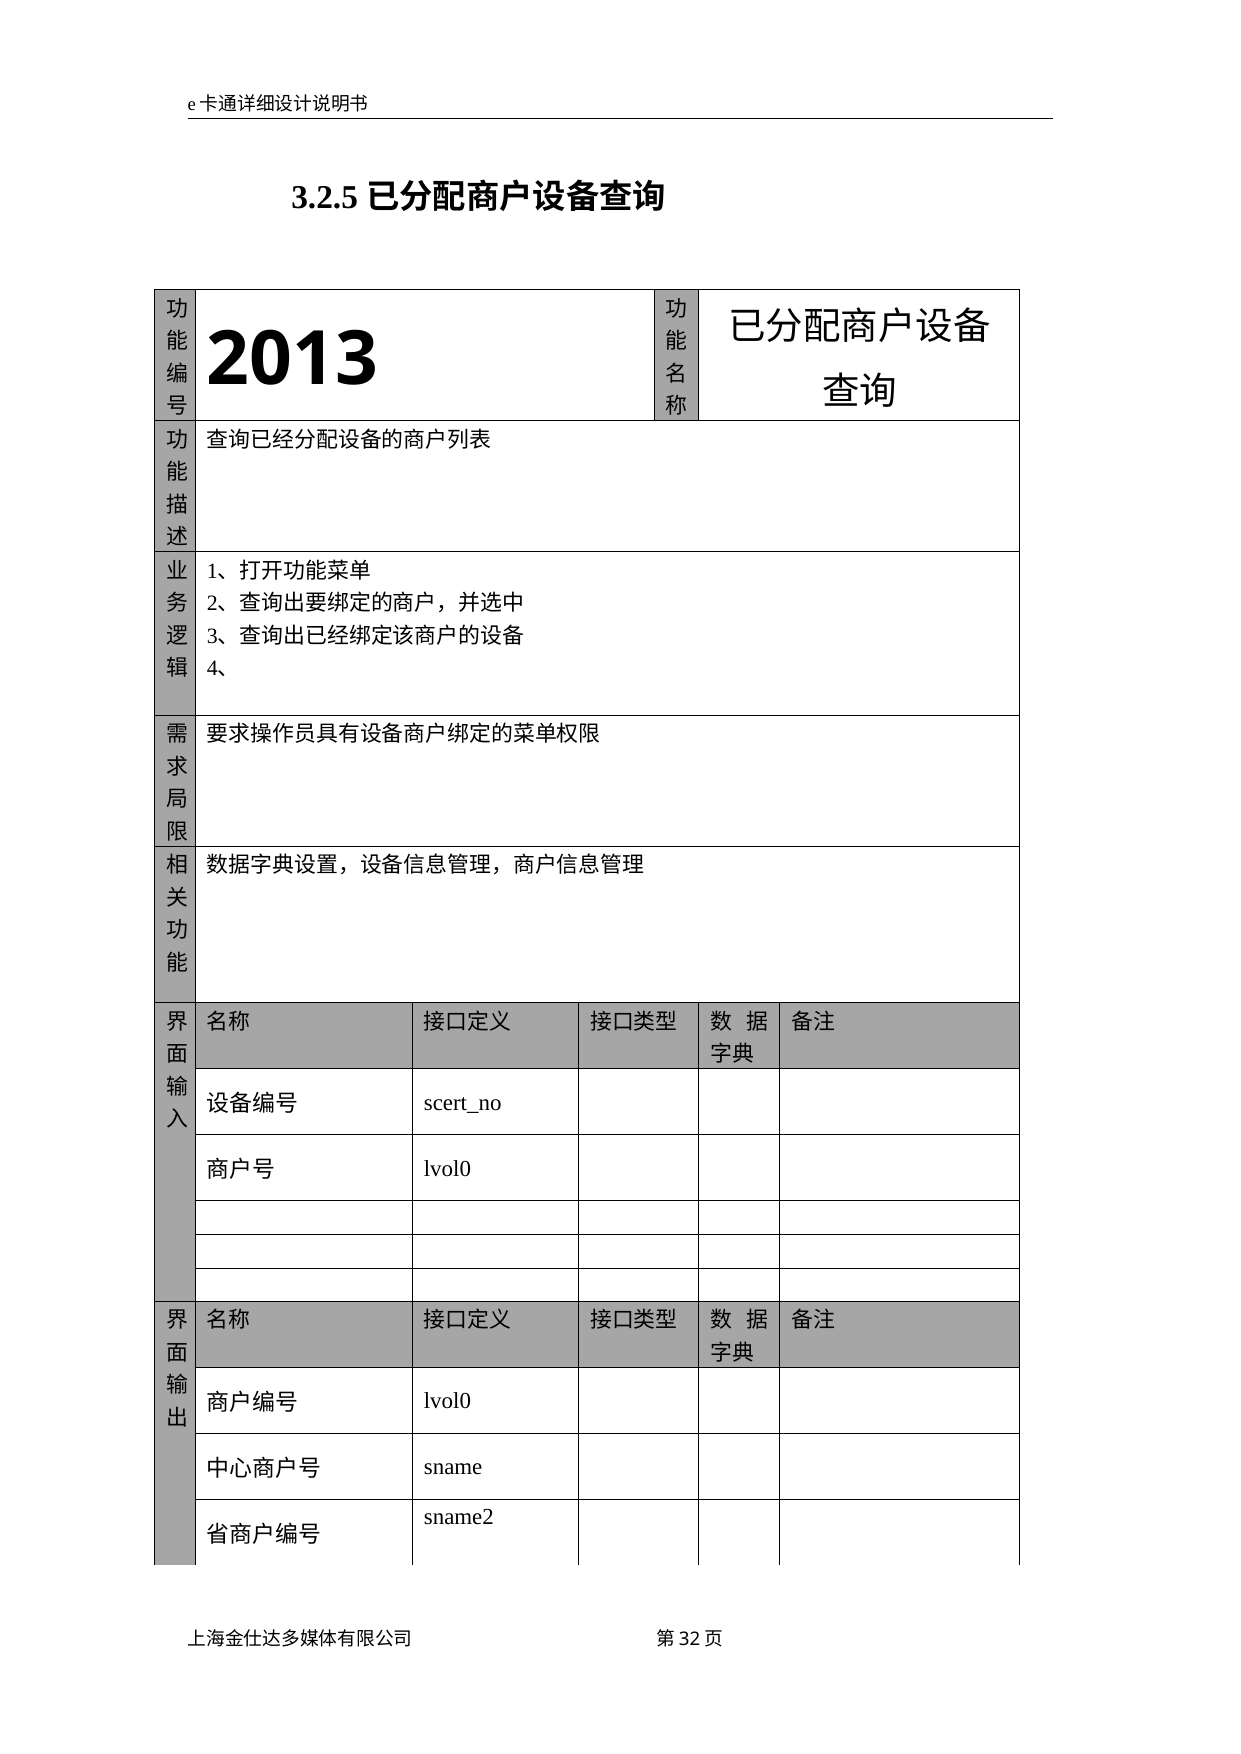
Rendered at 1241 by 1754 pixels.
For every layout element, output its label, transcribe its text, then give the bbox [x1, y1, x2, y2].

table_cell [579, 1235, 698, 1267]
table_cell 名称 [196, 1302, 412, 1367]
table_cell [413, 1201, 578, 1234]
table_cell sname [413, 1434, 578, 1499]
table_cell [780, 1368, 1019, 1433]
table_cell 数据字典 [699, 1302, 779, 1367]
table_cell [699, 1235, 779, 1267]
table_cell 查询已经分配设备的商户列表 [196, 421, 1019, 551]
table_cell 界面输入 [155, 1003, 195, 1301]
table_cell [579, 1500, 698, 1565]
table_cell [579, 1434, 698, 1499]
table_cell [699, 1500, 779, 1565]
table_cell 商户编号 [196, 1368, 412, 1433]
table_cell 需求局限 [155, 716, 195, 846]
table_cell lvol0 [413, 1135, 578, 1200]
table_cell [579, 1269, 698, 1301]
table_cell [579, 1201, 698, 1234]
table_cell 商户号 [196, 1135, 412, 1200]
table_cell lvol0 [413, 1368, 578, 1433]
table_header 功能名称 [655, 290, 698, 420]
table_cell [780, 1069, 1019, 1134]
table_cell [579, 1069, 698, 1134]
table_cell 1、打开功能菜单 2、查询出要绑定的商户，并选中 3、查询出已经绑定该商户的设备 4、 [196, 552, 1019, 715]
table_cell 设备编号 [196, 1069, 412, 1134]
table_cell [780, 1135, 1019, 1200]
table_cell sname2 [413, 1500, 578, 1565]
table_header 2013 [196, 290, 654, 420]
table_cell 省商户编号 [196, 1500, 412, 1565]
table_cell 功能描述 [155, 421, 195, 551]
table_cell [413, 1235, 578, 1267]
table_cell [699, 1135, 779, 1200]
table_cell 名称 [196, 1003, 412, 1068]
table_cell [413, 1269, 578, 1301]
table_cell [196, 1235, 412, 1267]
table_cell 界面输出 [155, 1302, 195, 1565]
table_cell 备注 [780, 1003, 1019, 1068]
table_cell 业务逻辑 [155, 552, 195, 715]
table_cell [579, 1135, 698, 1200]
table_cell [699, 1069, 779, 1134]
subtitle 已分配商户设备查询 [282, 162, 1053, 227]
table_cell scert_no [413, 1069, 578, 1134]
table_cell [699, 1368, 779, 1433]
table_cell [196, 1269, 412, 1301]
table_cell 接口定义 [413, 1302, 578, 1367]
table_cell 备注 [780, 1302, 1019, 1367]
table_cell 接口类型 [579, 1003, 698, 1068]
table_cell [699, 1269, 779, 1301]
table_cell 数据字典 [699, 1003, 779, 1068]
table_cell [780, 1235, 1019, 1267]
table_cell [780, 1269, 1019, 1301]
table_header 已分配商户设备查询 [699, 290, 1019, 420]
table_cell 相关功能 [155, 847, 195, 1002]
table_cell [699, 1201, 779, 1234]
table_cell 要求操作员具有设备商户绑定的菜单权限 [196, 716, 1019, 846]
table_cell [780, 1201, 1019, 1234]
table_cell 接口定义 [413, 1003, 578, 1068]
table_cell 数据字典设置，设备信息管理，商户信息管理 [196, 847, 1019, 1002]
table_cell [780, 1500, 1019, 1565]
table_cell [780, 1434, 1019, 1499]
table_cell 中心商户号 [196, 1434, 412, 1499]
table_cell [196, 1201, 412, 1234]
table_cell [699, 1434, 779, 1499]
table_cell 接口类型 [579, 1302, 698, 1367]
table_cell [579, 1368, 698, 1433]
table_header 功能编号 [155, 290, 195, 420]
